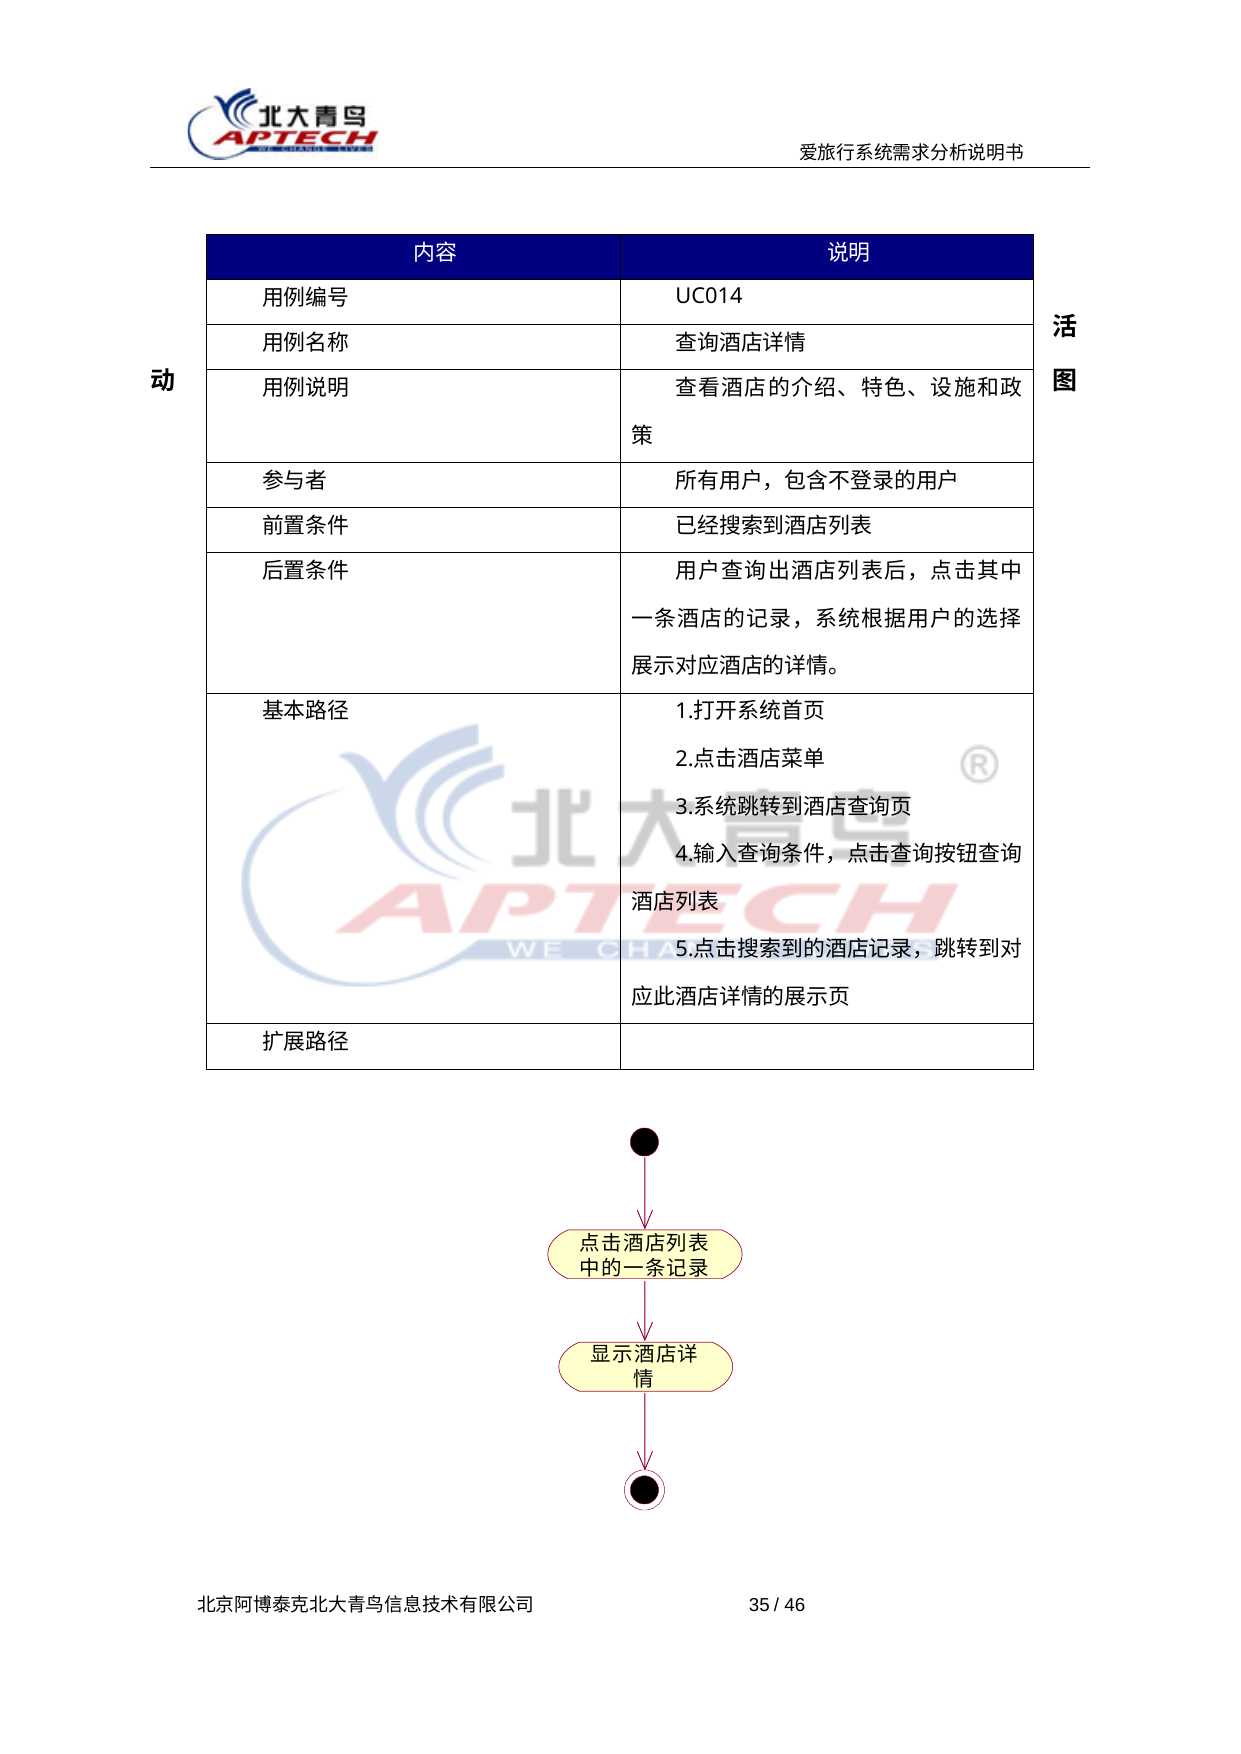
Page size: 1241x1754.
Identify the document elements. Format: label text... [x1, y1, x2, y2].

table_cell [621, 1024, 1033, 1068]
table_header 内容 [207, 235, 620, 279]
table_cell 查询酒店详情 [621, 325, 1033, 369]
table_cell 后置条件 [207, 553, 620, 692]
table_cell 所有用户，包含不登录的用户 [621, 463, 1033, 507]
table_cell 前置条件 [207, 508, 620, 552]
table_cell 参与者 [207, 463, 620, 507]
table_cell 1.打开系统首页 2.点击酒店菜单 3.系统跳转到酒店查询页 4.输入查询条件，点击查询按钮查询酒店列表 5.点击搜索到的酒店记录，跳转到对应此酒店详情的展示页 [621, 694, 1033, 1023]
table_cell 基本路径 [207, 694, 620, 1023]
table_cell 用户查询出酒店列表后，点击其中一条酒店的记录，系统根据用户的选择展示对应酒店的详情。 [621, 553, 1033, 692]
picture [187, 88, 379, 160]
table_cell 用例说明 [207, 370, 620, 462]
table_cell 用例名称 [207, 325, 620, 369]
text 活动图 [150, 306, 206, 397]
table_cell 用例编号 [207, 280, 620, 324]
table_cell 扩展路径 [207, 1024, 620, 1068]
picture [150, 583, 1091, 1171]
text 活动图 [1034, 306, 1090, 397]
table_header 说明 [621, 235, 1033, 279]
table_cell 查看酒店的介绍、特色、设施和政策 [621, 370, 1033, 462]
table_cell UC014 [621, 280, 1033, 324]
table_cell 已经搜索到酒店列表 [621, 508, 1033, 552]
